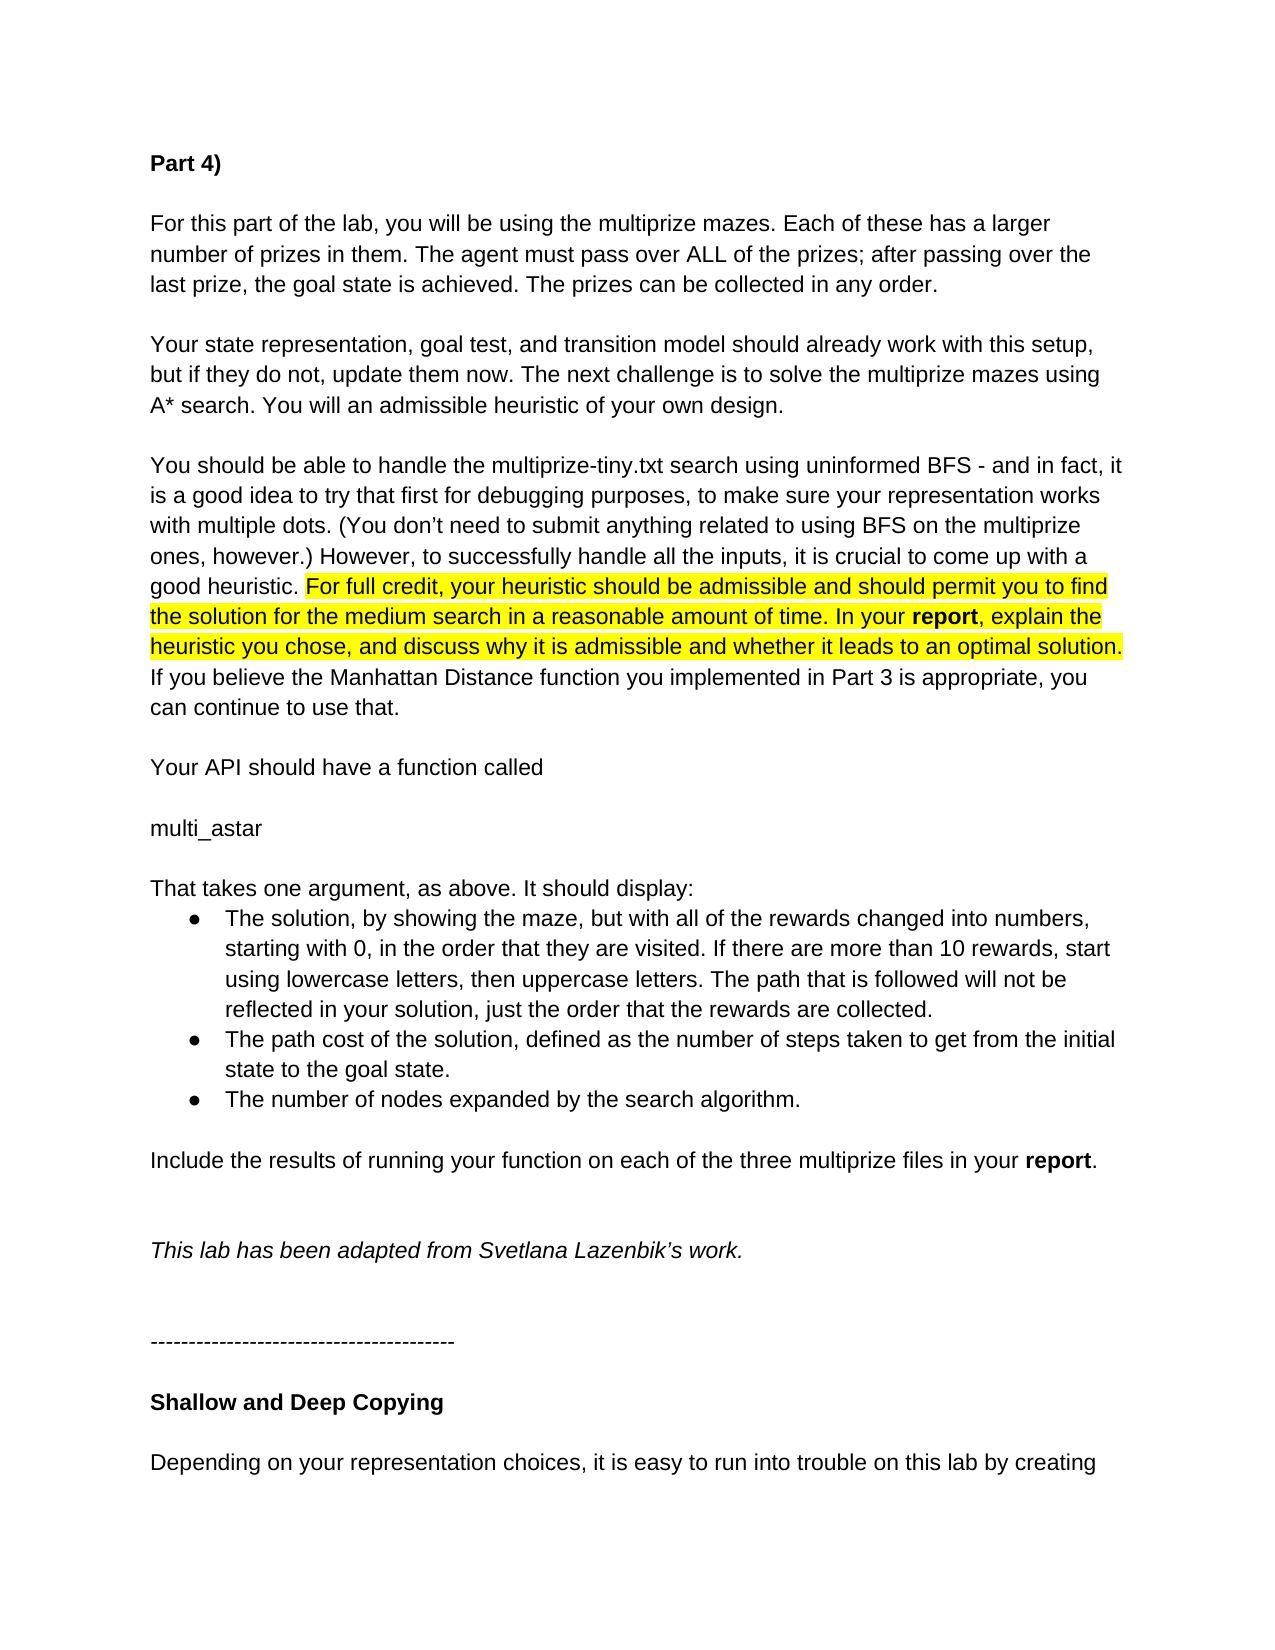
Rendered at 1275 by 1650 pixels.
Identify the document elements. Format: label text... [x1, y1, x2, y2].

text multi_astar [150, 814, 1125, 841]
text Part 4) [150, 150, 1125, 176]
text Shallow and Deep Copying [150, 1388, 1125, 1415]
text Include the results of running your function on each of the three multiprize files in your report. [150, 1147, 1125, 1173]
list The solution, by showing the maze, but with all of the rewards changed into numbers, starting with 0, in the order that they are visited. If there are more than 10 rewards, start using lowercase letters, then uppercase letters. The path that is followed will not be reflected in your solution, just the order that the rewards are collected. [187, 905, 1125, 1022]
text You should be able to handle the multiprize-tiny.txt search using uninformed BFS - and in fact, it is a good idea to try that first for debugging purposes, to make sure your representation works with multiple dots. (You don’t need to submit anything related to using BFS on the multiprize ones, however.) However, to successfully handle all the inputs, it is crucial to come up with a good heuristic. For full credit, your heuristic should be admissible and should permit you to find the solution for the medium search in a reasonable amount of time. In your report, explain the heuristic you chose, and discuss why it is admissible and whether it leads to an optimal solution. If you believe the Manhattan Distance function you implemented in Part 3 is appropriate, you can continue to use that. [150, 452, 1125, 720]
text For this part of the lab, you will be using the multiprize mazes. Each of these has a larger number of prizes in them. The agent must pass over ALL of the prizes; after passing over the last prize, the goal state is achieved. The prizes can be collected in any order. [150, 210, 1125, 297]
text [150, 1449, 1125, 1475]
text Your API should have a function called [150, 754, 1125, 781]
text ---------------------------------------- [150, 1328, 1125, 1354]
list The number of nodes expanded by the search algorithm. [187, 1086, 1125, 1113]
list The path cost of the solution, defined as the number of steps taken to get from the initial state to the goal state. [187, 1026, 1125, 1083]
text Your state representation, goal test, and transition model should already work with this setup, but if they do not, update them now. The next challenge is to solve the multiprize mazes using A* search. You will an admissible heuristic of your own design. [150, 331, 1125, 418]
text This lab has been adapted from Svetlana Lazenbik’s work. [150, 1237, 1125, 1264]
text That takes one argument, as above. It should display: [150, 875, 1125, 901]
